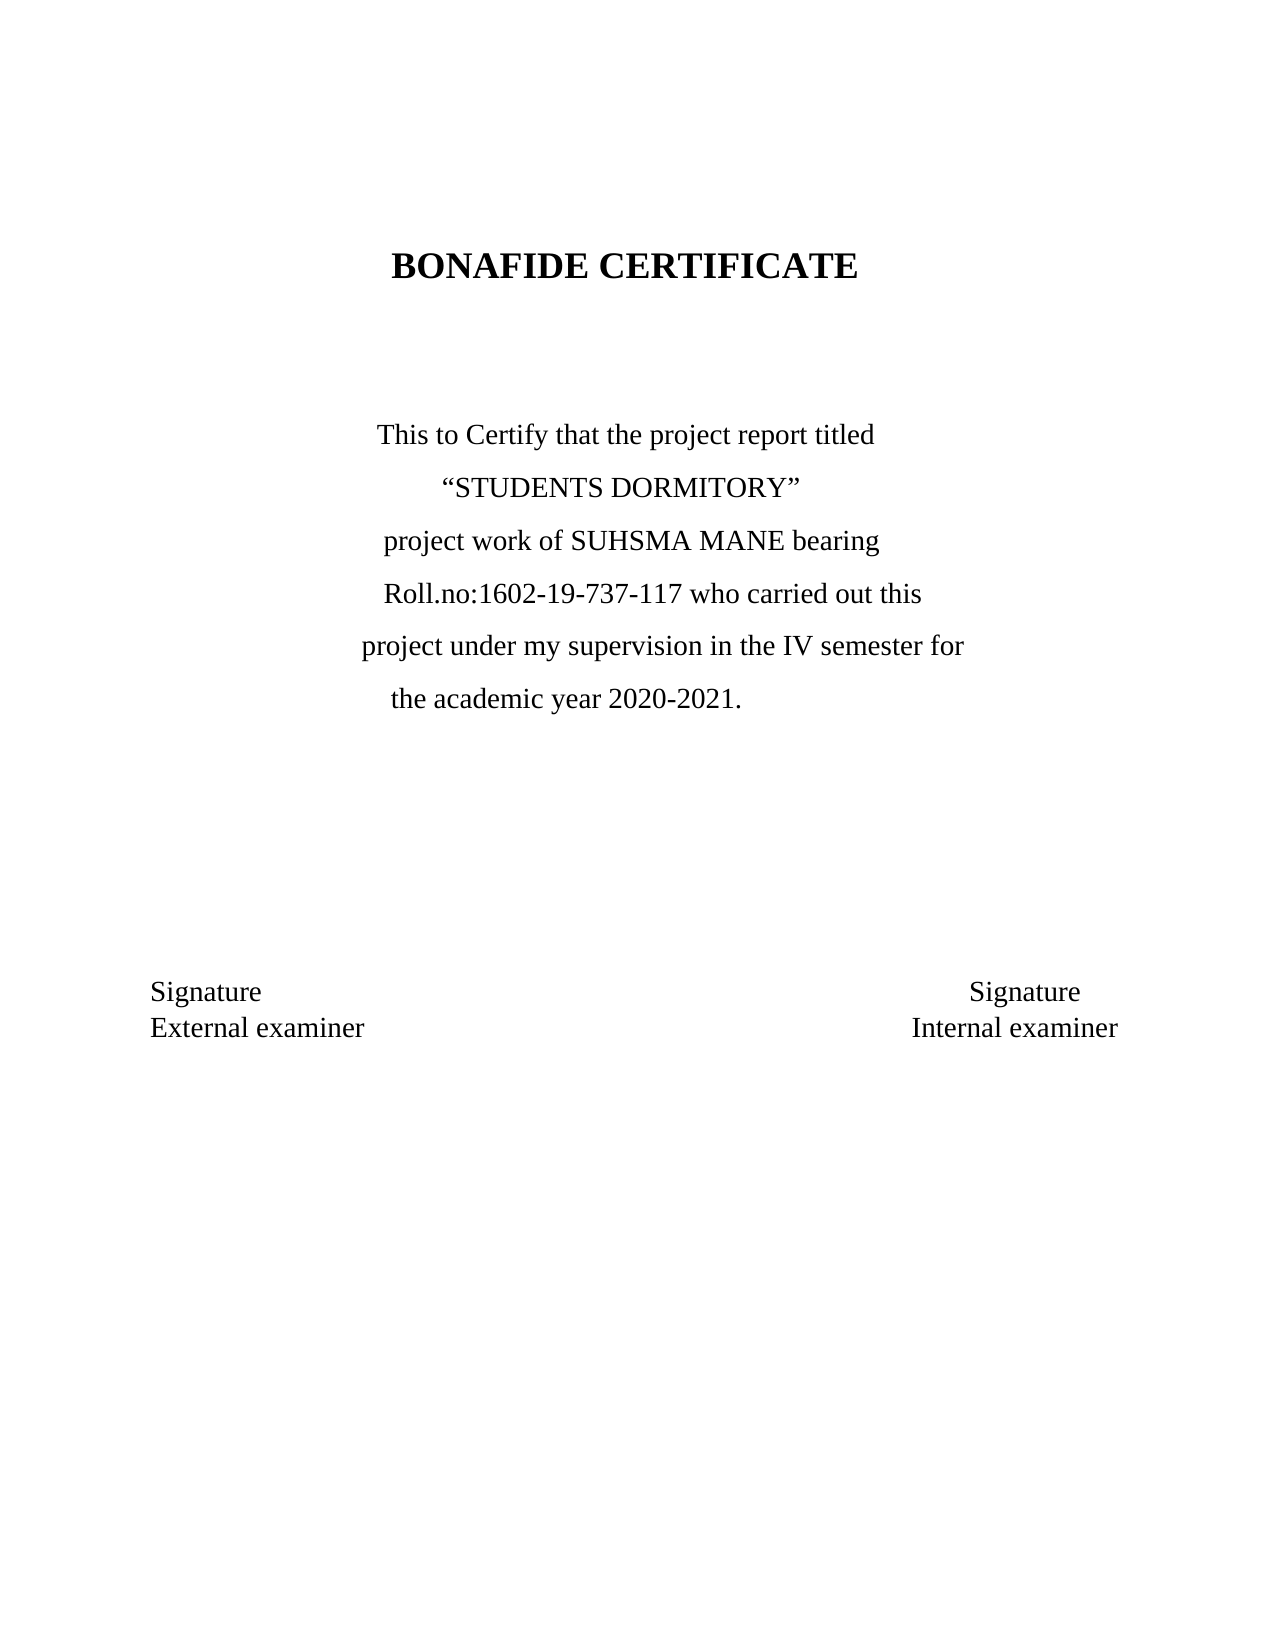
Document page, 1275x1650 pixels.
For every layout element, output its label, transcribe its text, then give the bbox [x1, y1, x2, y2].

text Signature Signature External examiner Internal examiner [150, 974, 1125, 1044]
text “STUDENTS DORMITORY” [150, 470, 1125, 504]
text This to Certify that the project report titled [150, 417, 1125, 451]
text project work of SUHSMA MANE bearing [150, 523, 1125, 556]
text project under my supervision in the IV semester for [150, 628, 1125, 662]
text the academic year 2020-2021. [150, 681, 1125, 715]
text Roll.no:1602-19-737-117 who carried out this [150, 576, 1125, 609]
text BONAFIDE CERTIFICATE [150, 244, 1125, 287]
